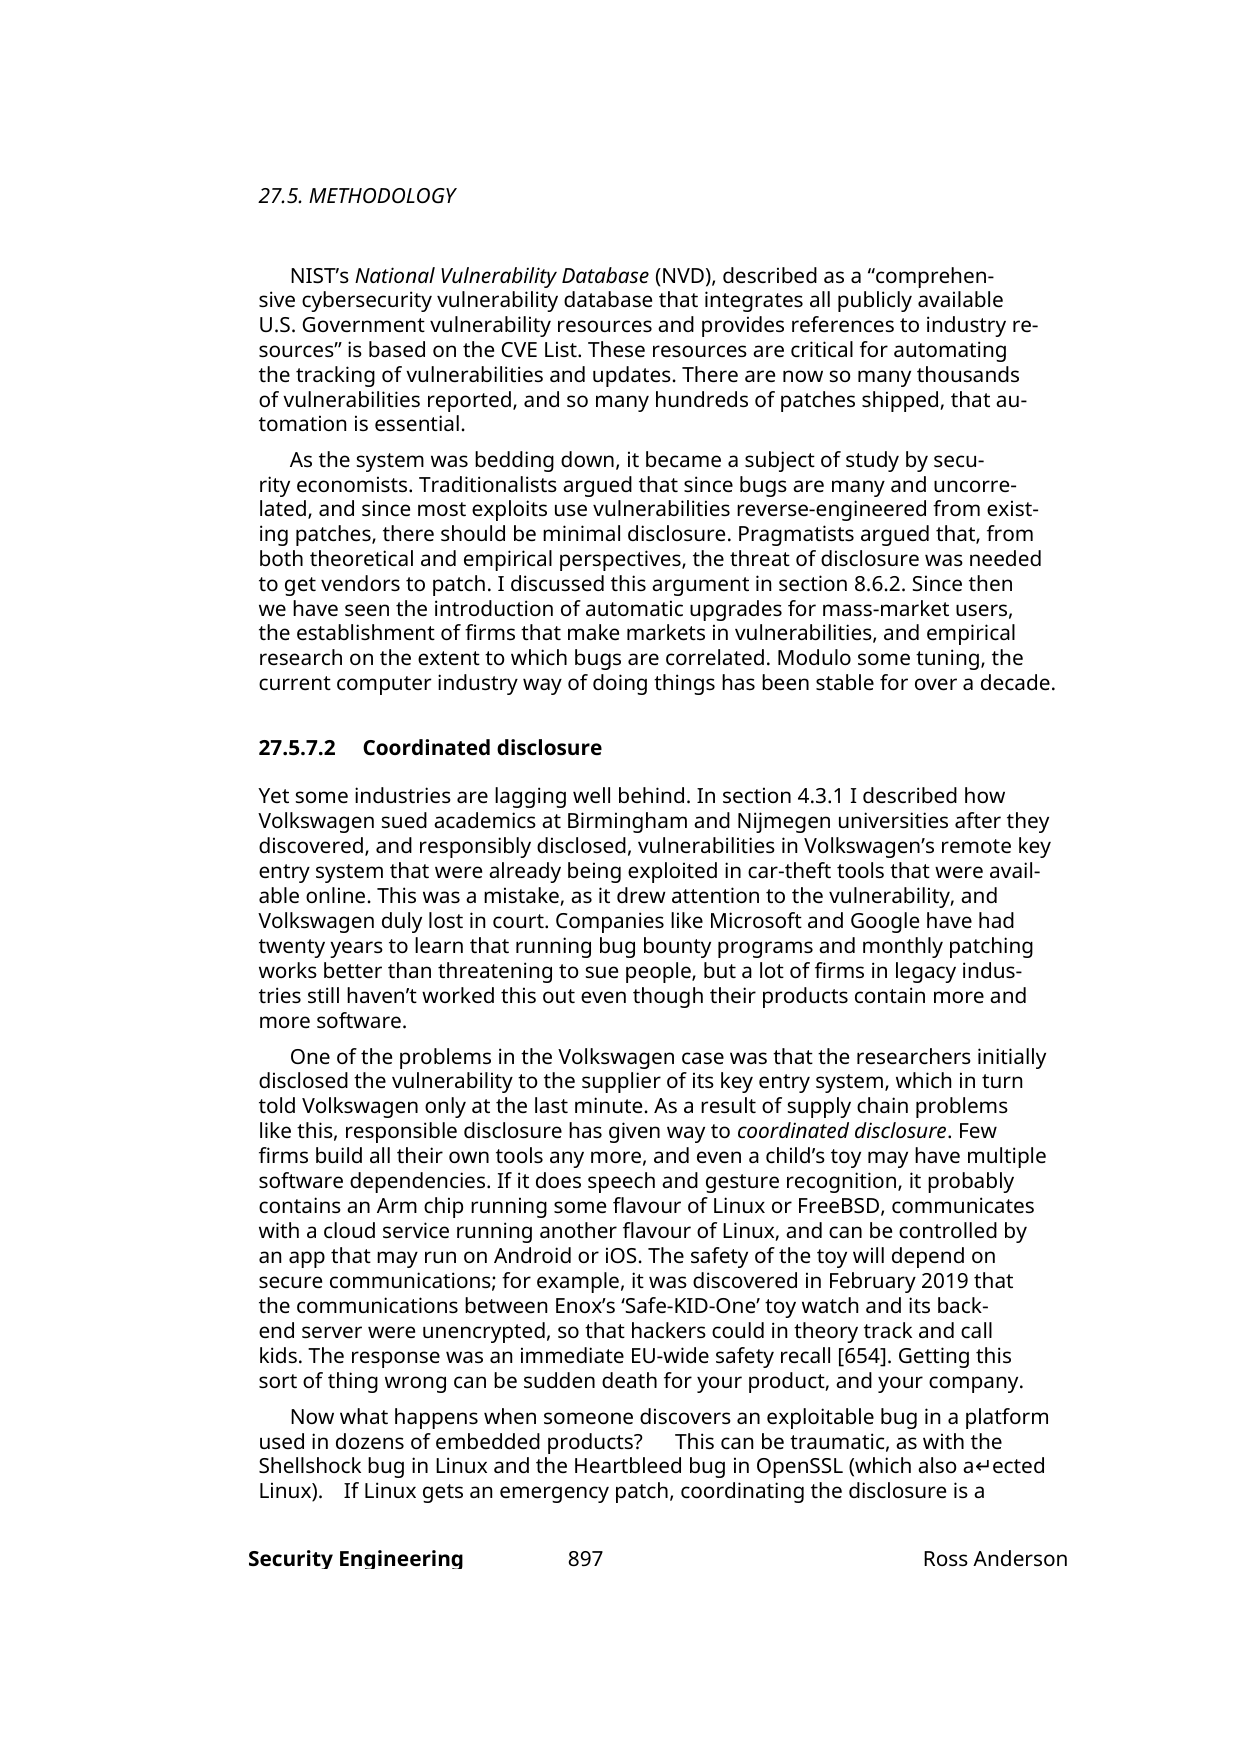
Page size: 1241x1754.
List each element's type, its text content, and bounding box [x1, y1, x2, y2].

text Shellshock bug in Linux and the Heartbleed bug in OpenSSL (which also a↵ected Linux). If Linux gets an emergency patch, coordinating the disclosure is a [150, 1454, 1090, 1503]
text sive cybersecurity vulnerability database that integrates all publicly available U.S. Government vulnerability resources and provides references to industry re- sources” is based on the CVE List. These resources are critical for automating the tracking of vulnerabilities and updates. There are now so many thousands of vulnerabilities reported, and so many hundreds of patches shipped, that au- tomation is essential. [150, 288, 1090, 437]
text rity economists. Traditionalists argued that since bugs are many and uncorre- lated, and since most exploits use vulnerabilities reverse-engineered from exist- ing patches, there should be minimal disclosure. Pragmatists argued that, from both theoretical and empirical perspectives, the threat of disclosure was needed to get vendors to patch. I discussed this argument in section 8.6.2. Since then we have seen the introduction of automatic upgrades for mass-market users, the establishment of ﬁrms that make markets in vulnerabilities, and empirical research on the extent to which bugs are correlated. Modulo some tuning, the current computer industry way of doing things has been stable for over a decade. [150, 472, 1090, 695]
table_header Ross Anderson [821, 1527, 1134, 1569]
text disclosed the vulnerability to the supplier of its key entry system, which in turn told Volkswagen only at the last minute. As a result of supply chain problems like this, responsible disclosure has given way to coordinated disclosure. Few ﬁrms build all their own tools any more, and even a child’s toy may have multiple software dependencies. If it does speech and gesture recognition, it probably contains an Arm chip running some ﬂavour of Linux or FreeBSD, communicates with a cloud service running another ﬂavour of Linux, and can be controlled by an app that may run on Android or iOS. The safety of the toy will depend on secure communications; for example, it was discovered in February 2019 that the communications between Enox’s ‘Safe-KID-One’ toy watch and its back- end server were unencrypted, so that hackers could in theory track and call kids. The response was an immediate EU-wide safety recall [654]. Getting this sort of thing wrong can be sudden death for your product, and your company. [150, 1069, 1090, 1394]
text Now what happens when someone discovers an exploitable bug in a platform [150, 1408, 1090, 1429]
text Yet some industries are lagging well behind. In section 4.3.1 I described how Volkswagen sued academics at Birmingham and Nijmegen universities after they discovered, and responsibly disclosed, vulnerabilities in Volkswagen’s remote key entry system that were already being exploited in car-theft tools that were avail- able online. This was a mistake, as it drew attention to the vulnerability, and Volkswagen duly lost in court. Companies like Microsoft and Google have had twenty years to learn that running bug bounty programs and monthly patching works better than threatening to sue people, but a lot of ﬁrms in legacy indus- tries still haven’t worked this out even though their products contain more and more software. [150, 783, 1090, 1033]
text One of the problems in the Volkswagen case was that the researchers initially [150, 1048, 1090, 1069]
text 27.5.7.2 Coordinated disclosure [150, 739, 1090, 760]
table_header Security Engineering [194, 1527, 507, 1569]
table_header 897 [507, 1527, 821, 1569]
text used in dozens of embedded products? This can be traumatic, as with the [150, 1433, 1090, 1454]
text As the system was bedding down, it became a subject of study by secu- [150, 451, 1090, 472]
text NIST’s National Vulnerability Database (NVD), described as a “comprehen- [150, 267, 1090, 288]
text 27.5. METHODOLOGY [150, 187, 1090, 208]
